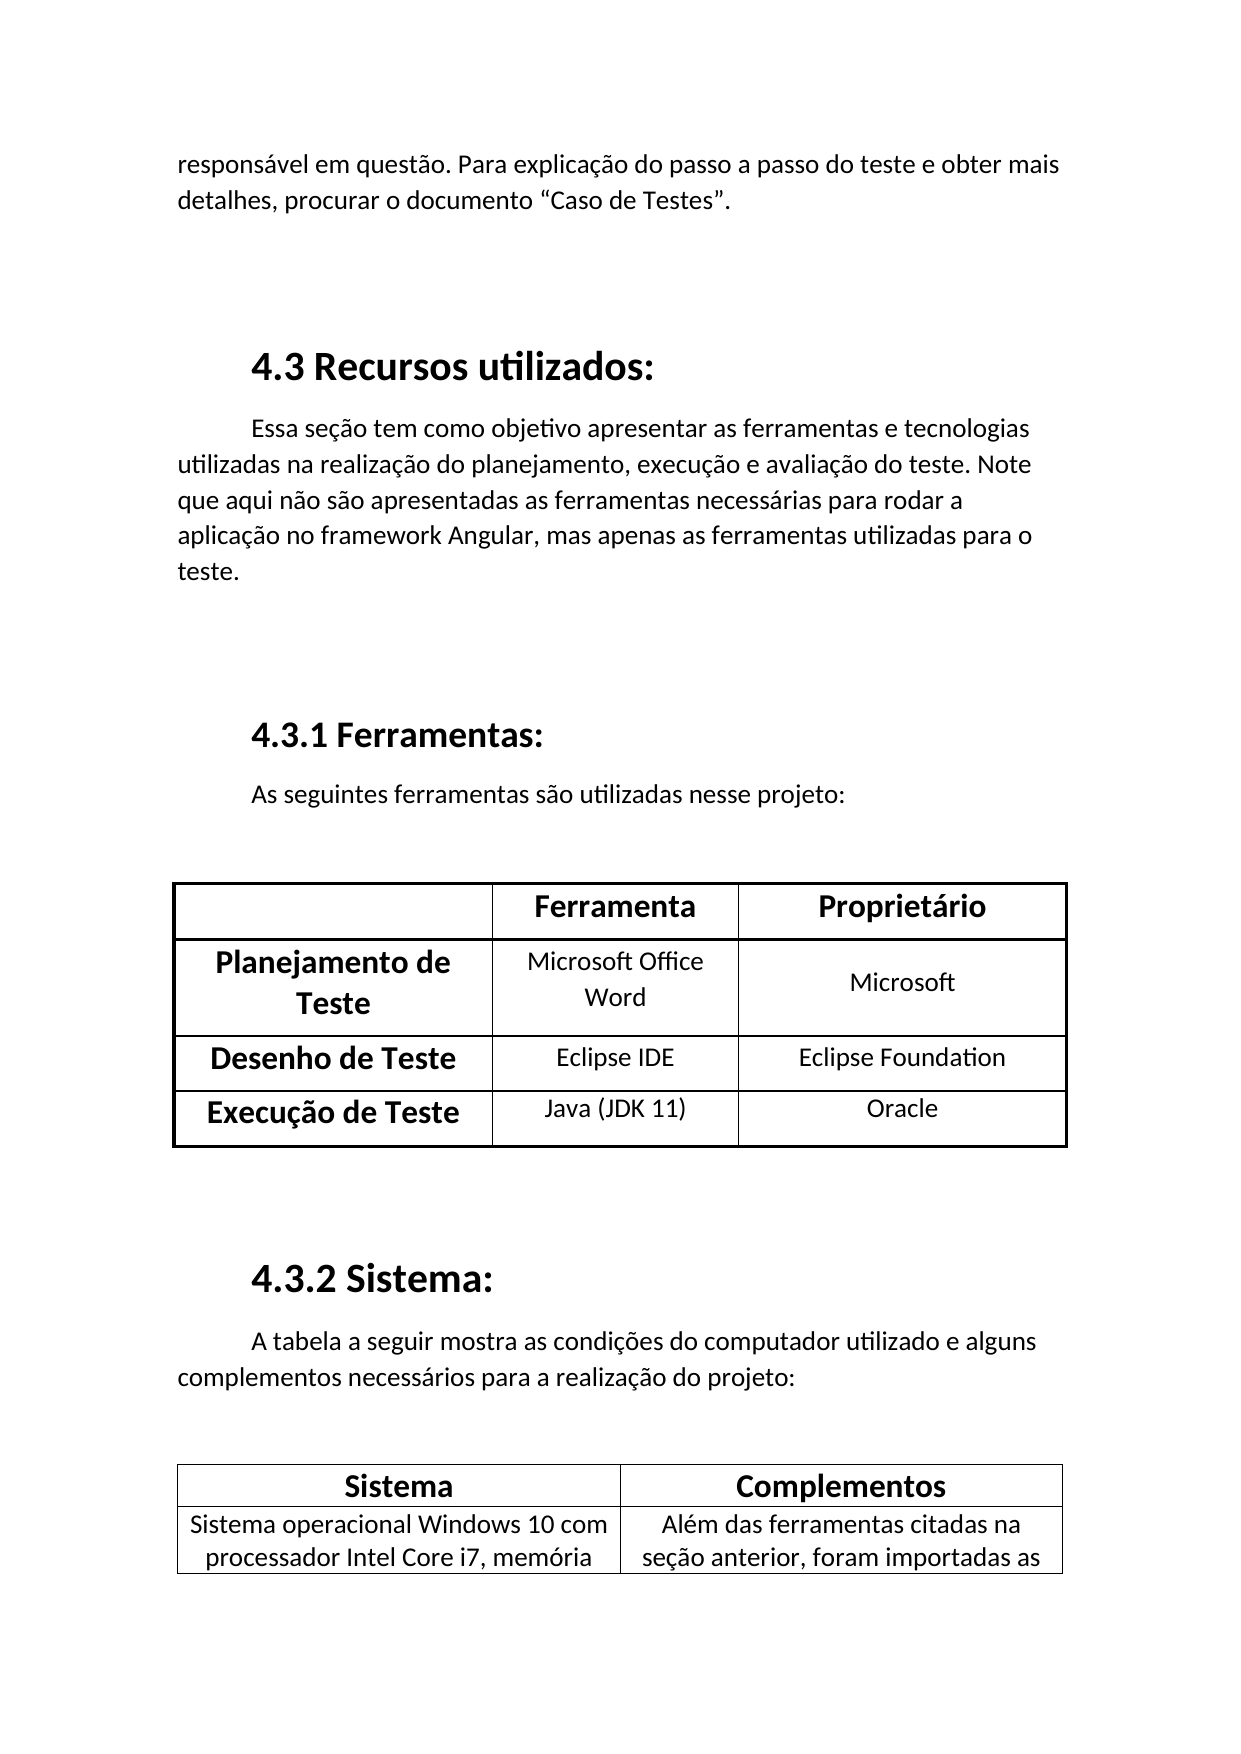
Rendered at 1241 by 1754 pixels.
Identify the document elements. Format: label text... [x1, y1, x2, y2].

text 4.3.1 Ferramentas: [251, 711, 1063, 757]
table_header Ferramenta [493, 885, 738, 938]
text Essa seção tem como objetivo apresentar as ferramentas e tecnologias utilizadas na realização do planejamento, execução e avaliação do teste. Note que aqui não são apresentadas as ferramentas necessárias para rodar a aplicação no framework Angular, mas apenas as ferramentas utilizadas para o teste. [177, 412, 1063, 587]
text 4.3.2 Sistema: [177, 1252, 1063, 1303]
table_header Proprietário [739, 885, 1065, 938]
text 4.3 Recursos utilizados: [177, 340, 1063, 391]
table_cell Eclipse IDE [493, 1037, 738, 1090]
table_header [176, 885, 492, 938]
table_cell Java (JDK 11) [493, 1092, 738, 1145]
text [177, 148, 1063, 216]
text A tabela a seguir mostra as condições do computador utilizado e alguns complementos necessários para a realização do projeto: [177, 1324, 1063, 1393]
table_cell Microsoft Office Word [493, 941, 738, 1035]
table_cell Desenho de Teste [176, 1037, 492, 1090]
table_header Complementos [621, 1465, 1062, 1506]
table_header Sistema [178, 1465, 620, 1506]
table_cell Eclipse Foundation [739, 1037, 1065, 1090]
table_cell Execução de Teste [176, 1092, 492, 1145]
text As seguintes ferramentas são utilizadas nesse projeto: [177, 777, 1063, 810]
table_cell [178, 1507, 620, 1573]
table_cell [621, 1507, 1062, 1573]
table_cell Oracle [739, 1092, 1065, 1145]
table_cell Microsoft [739, 941, 1065, 1035]
table_cell Planejamento de Teste [176, 941, 492, 1035]
